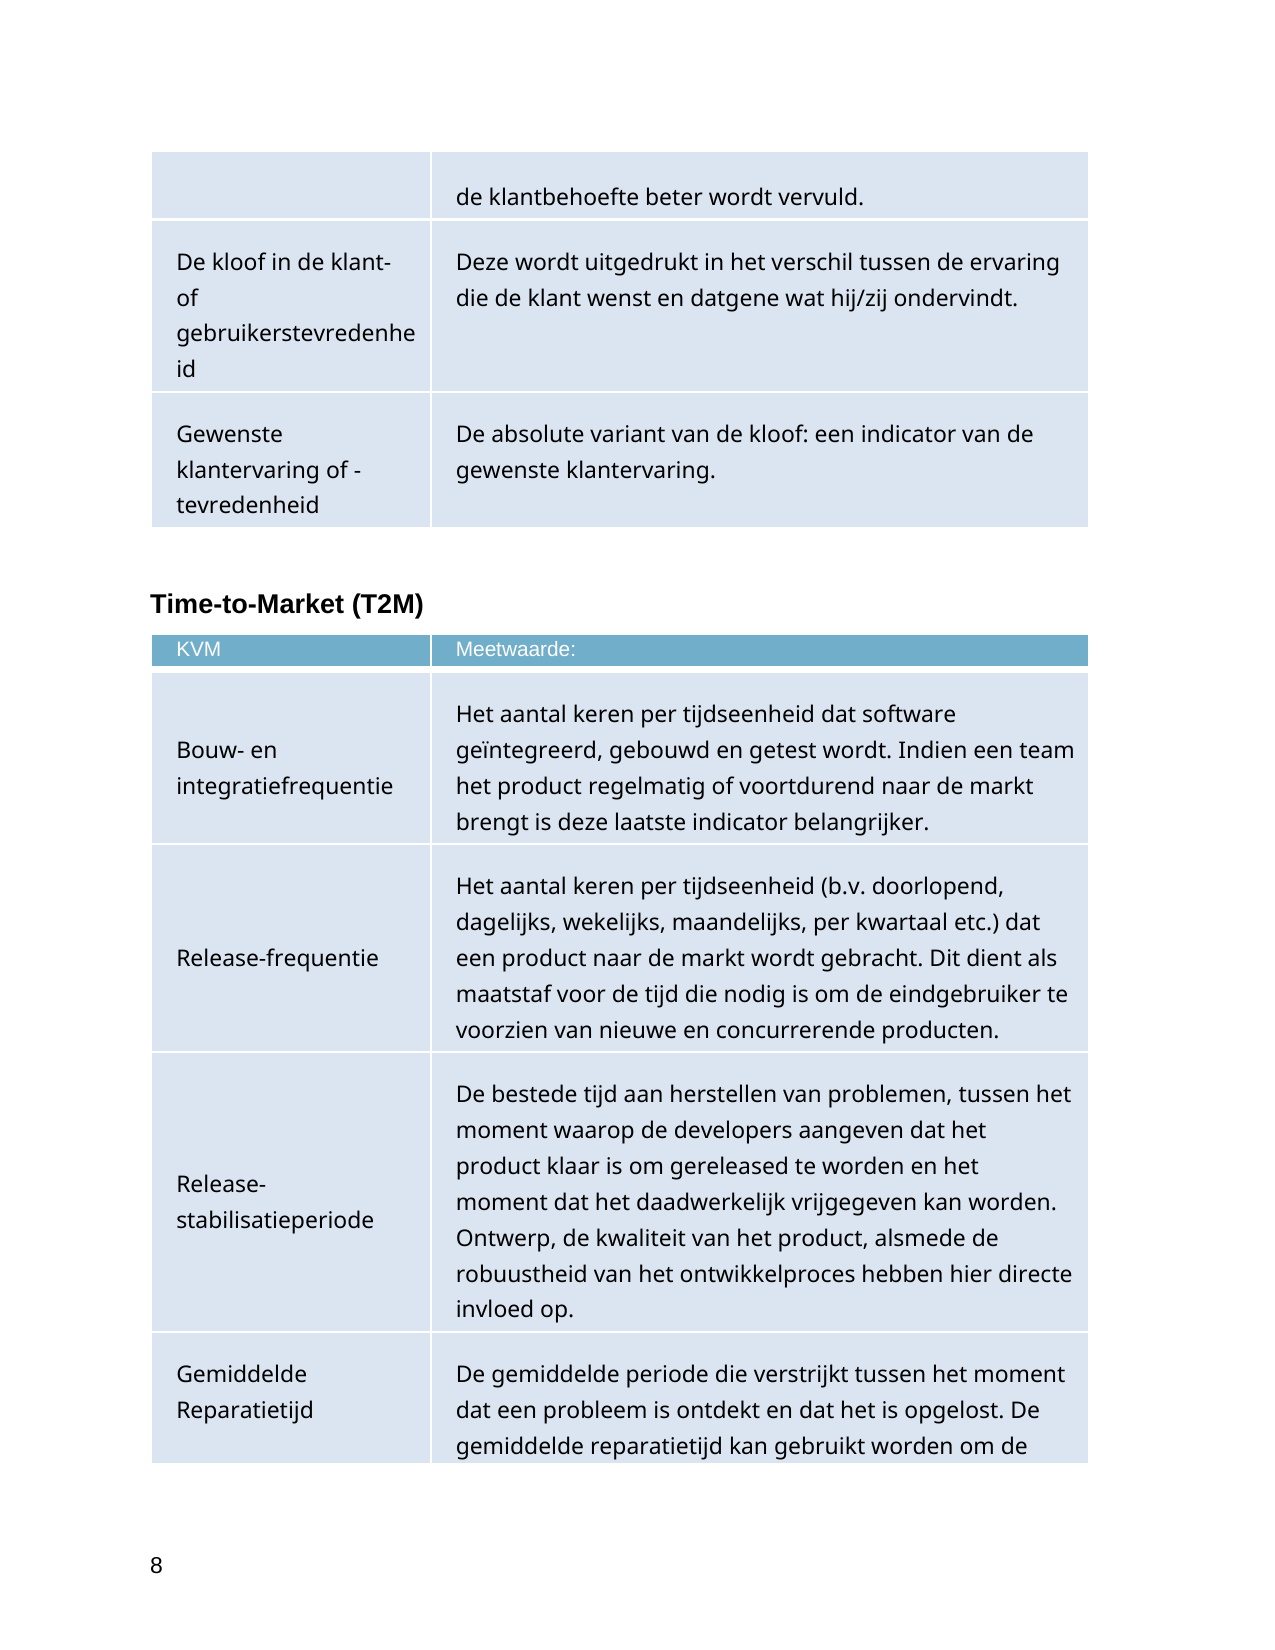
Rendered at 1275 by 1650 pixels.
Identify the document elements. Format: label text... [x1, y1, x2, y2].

table_cell Gewenste klantervaring of -tevredenheid [152, 393, 430, 527]
table_cell Deze wordt uitgedrukt in het verschil tussen de ervaring die de klant wenst en datgene wat hij/zij ondervindt. [432, 221, 1088, 391]
table_cell De kloof in de klant- of gebruikerstevredenheid [152, 221, 430, 391]
table_cell De absolute variant van de kloof: een indicator van de gewenste klantervaring. [432, 393, 1088, 527]
table_cell Release-frequentie [152, 845, 430, 1051]
table_header KVM [152, 635, 430, 666]
table_cell Bouw- en integratiefrequentie [152, 673, 430, 843]
table_cell De bestede tijd aan herstellen van problemen, tussen het moment waarop de developers aangeven dat het product klaar is om gereleased te worden en het moment dat het daadwerkelijk vrijgegeven kan worden. Ontwerp, de kwaliteit van het product, alsmede de robuustheid van het ontwikkelproces hebben hier directe invloed op. [432, 1053, 1088, 1331]
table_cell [432, 152, 1088, 218]
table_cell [152, 1333, 430, 1463]
table_cell Release-stabilisatieperiode [152, 1053, 430, 1331]
subtitle Time-to-Market (T2M) [150, 588, 1125, 619]
table_cell Marktpotentie [152, 152, 430, 218]
table_header Meetwaarde: [432, 635, 1088, 666]
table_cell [432, 1333, 1088, 1463]
table_cell Het aantal keren per tijdseenheid (b.v. doorlopend, dagelijks, wekelijks, maandelijks, per kwartaal etc.) dat een product naar de markt wordt gebracht. Dit dient als maatstaf voor de tijd die nodig is om de eindgebruiker te voorzien van nieuwe en concurrerende producten. [432, 845, 1088, 1051]
table_cell Het aantal keren per tijdseenheid dat software geïntegreerd, gebouwd en getest wordt. Indien een team het product regelmatig of voortdurend naar de markt brengt is deze laatste indicator belangrijker. [432, 673, 1088, 843]
